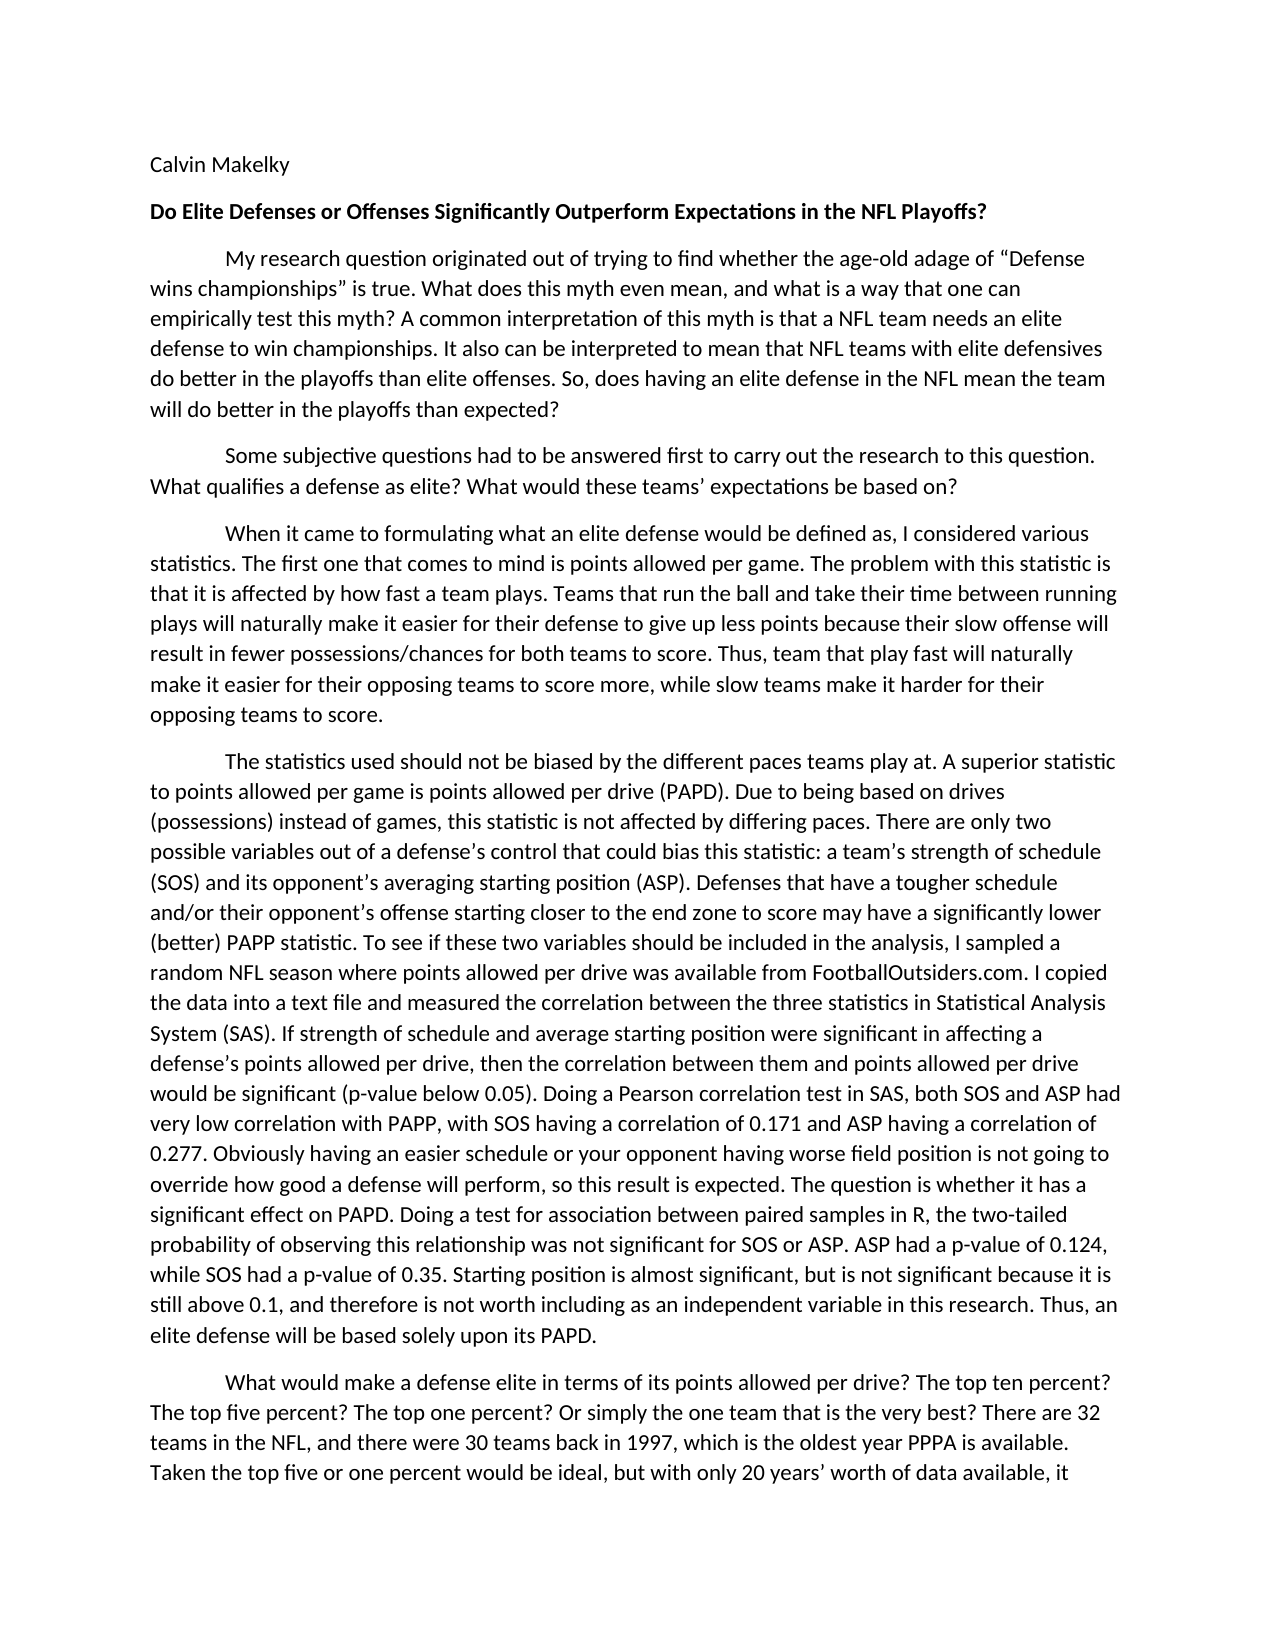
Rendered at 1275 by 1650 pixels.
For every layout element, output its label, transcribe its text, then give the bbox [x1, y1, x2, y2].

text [150, 1368, 1125, 1486]
text My research question originated out of trying to find whether the age-old adage of “Defense wins championships” is true. What does this myth even mean, and what is a way that one can empirically test this myth? A common interpretation of this myth is that a NFL team needs an elite defense to win championships. It also can be interpreted to mean that NFL teams with elite defensives do better in the playoffs than elite offenses. So, does having an elite defense in the NFL mean the team will do better in the playoffs than expected? [150, 244, 1125, 423]
text When it came to formulating what an elite defense would be defined as, I considered various statistics. The first one that comes to mind is points allowed per game. The problem with this statistic is that it is affected by how fast a team plays. Teams that run the ball and take their time between running plays will naturally make it easier for their defense to give up less points because their slow offense will result in fewer possessions/chances for both teams to score. Thus, team that play fast will naturally make it easier for their opposing teams to score more, while slow teams make it harder for their opposing teams to score. [150, 519, 1125, 728]
text Calvin Makelky [150, 150, 1125, 178]
text The statistics used should not be biased by the different paces teams play at. A superior statistic to points allowed per game is points allowed per drive (PAPD). Due to being based on drives (possessions) instead of games, this statistic is not affected by differing paces. There are only two possible variables out of a defense’s control that could bias this statistic: a team’s strength of schedule (SOS) and its opponent’s averaging starting position (ASP). Defenses that have a tougher schedule and/or their opponent’s offense starting closer to the end zone to score may have a significantly lower (better) PAPP statistic. To see if these two variables should be included in the analysis, I sampled a random NFL season where points allowed per drive was available from FootballOutsiders.com. I copied the data into a text file and measured the correlation between the three statistics in Statistical Analysis System (SAS). If strength of schedule and average starting position were significant in affecting a defense’s points allowed per drive, then the correlation between them and points allowed per drive would be significant (p-value below 0.05). Doing a Pearson correlation test in SAS, both SOS and ASP had very low correlation with PAPP, with SOS having a correlation of 0.171 and ASP having a correlation of 0.277. Obviously having an easier schedule or your opponent having worse field position is not going to override how good a defense will perform, so this result is expected. The question is whether it has a significant effect on PAPD. Doing a test for association between paired samples in R, the two-tailed probability of observing this relationship was not significant for SOS or ASP. ASP had a p-value of 0.124, while SOS had a p-value of 0.35. Starting position is almost significant, but is not significant because it is still above 0.1, and therefore is not worth including as an independent variable in this research. Thus, an elite defense will be based solely upon its PAPD. [150, 747, 1125, 1349]
text Some subjective questions had to be answered first to carry out the research to this question. What qualifies a defense as elite? What would these teams’ expectations be based on? [150, 442, 1125, 500]
text Do Elite Defenses or Offenses Significantly Outperform Expectations in the NFL Playoffs? [150, 197, 1125, 225]
